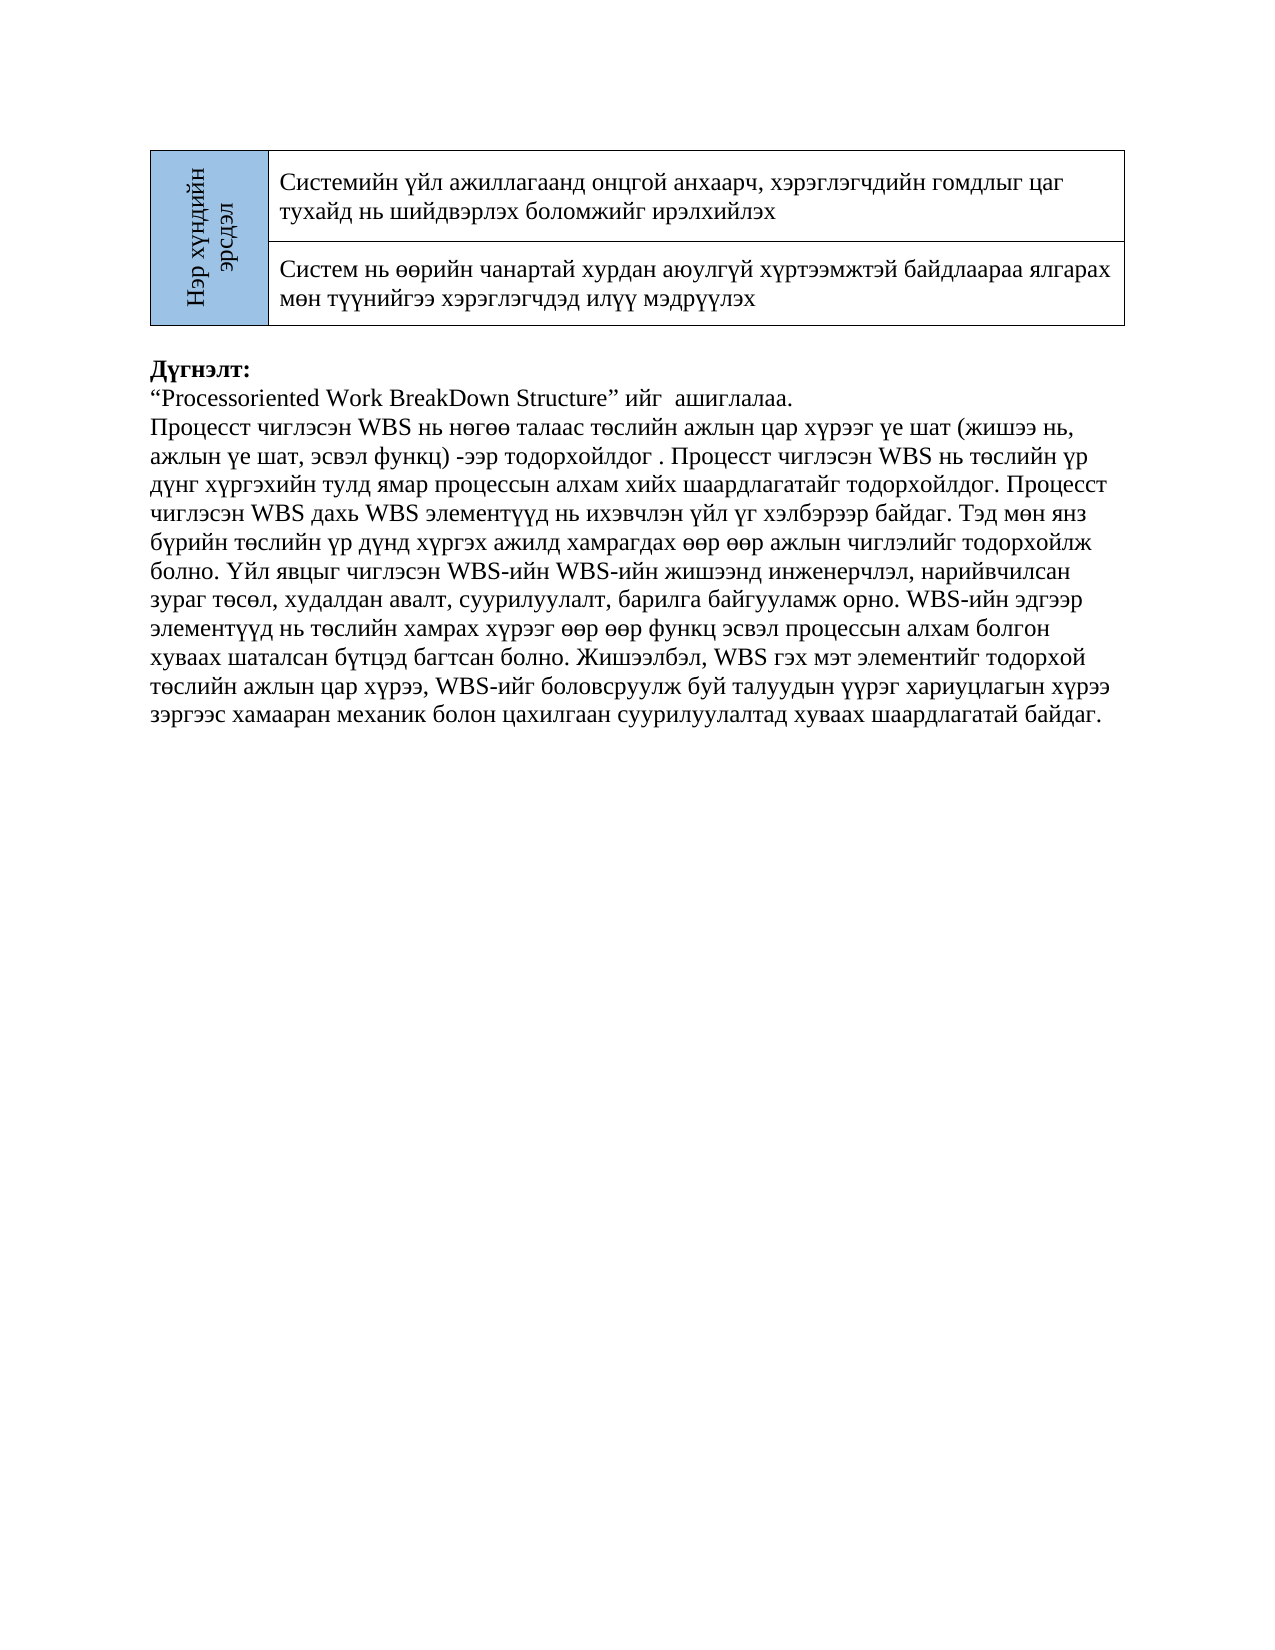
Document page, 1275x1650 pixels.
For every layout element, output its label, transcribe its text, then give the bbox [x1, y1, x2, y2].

text Процесст чиглэсэн WBS нь нөгөө талаас төслийн ажлын цар хүрээг үе шат (жишээ нь, ажлын үе шат, эсвэл функц) -ээр тодорхойлдог . Процесст чиглэсэн WBS нь төслийн үр дүнг хүргэхийн тулд ямар процессын алхам хийх шаардлагатайг тодорхойлдог. Процесст чиглэсэн WBS дахь WBS элементүүд нь ихэвчлэн үйл үг хэлбэрээр байдаг. Тэд мөн янз бүрийн төслийн үр дүнд хүргэх ажилд хамрагдах өөр өөр ажлын чиглэлийг тодорхойлж болно. Үйл явцыг чиглэсэн WBS-ийн WBS-ийн жишээнд инженерчлэл, нарийвчилсан зураг төсөл, худалдан авалт, суурилуулалт, барилга байгууламж орно. WBS-ийн эдгээр элементүүд нь төслийн хамрах хүрээг өөр өөр функц эсвэл процессын алхам болгон хуваах шаталсан бүтцэд багтсан болно. Жишээлбэл, WBS гэх мэт элементийг тодорхой төслийн ажлын цар хүрээ, WBS-ийг боловсруулж буй талуудын үүрэг хариуцлагын хүрээ зэргээс хамааран механик болон цахилгаан суурилуулалтад хуваах шаардлагатай байдаг. [150, 412, 1125, 728]
text Дүгнэлт: [150, 354, 1125, 383]
table_cell Систем нь өөрийн чанартай хурдан аюулгүй хүртээмжтэй байдлаараа ялгарах мөн түүнийгээ хэрэглэгчдэд илүү мэдрүүлэх [269, 242, 1124, 325]
table_cell Нэр хүндийн эрсдэл [151, 151, 268, 325]
text “Processoriented Work BreakDown Structure” ийг ашиглалаа. [150, 383, 1125, 412]
table_cell Системийн үйл ажиллагаанд онцгой анхаарч, хэрэглэгчдийн гомдлыг цаг тухайд нь шийдвэрлэх боломжийг ирэлхийлэх [269, 151, 1124, 241]
